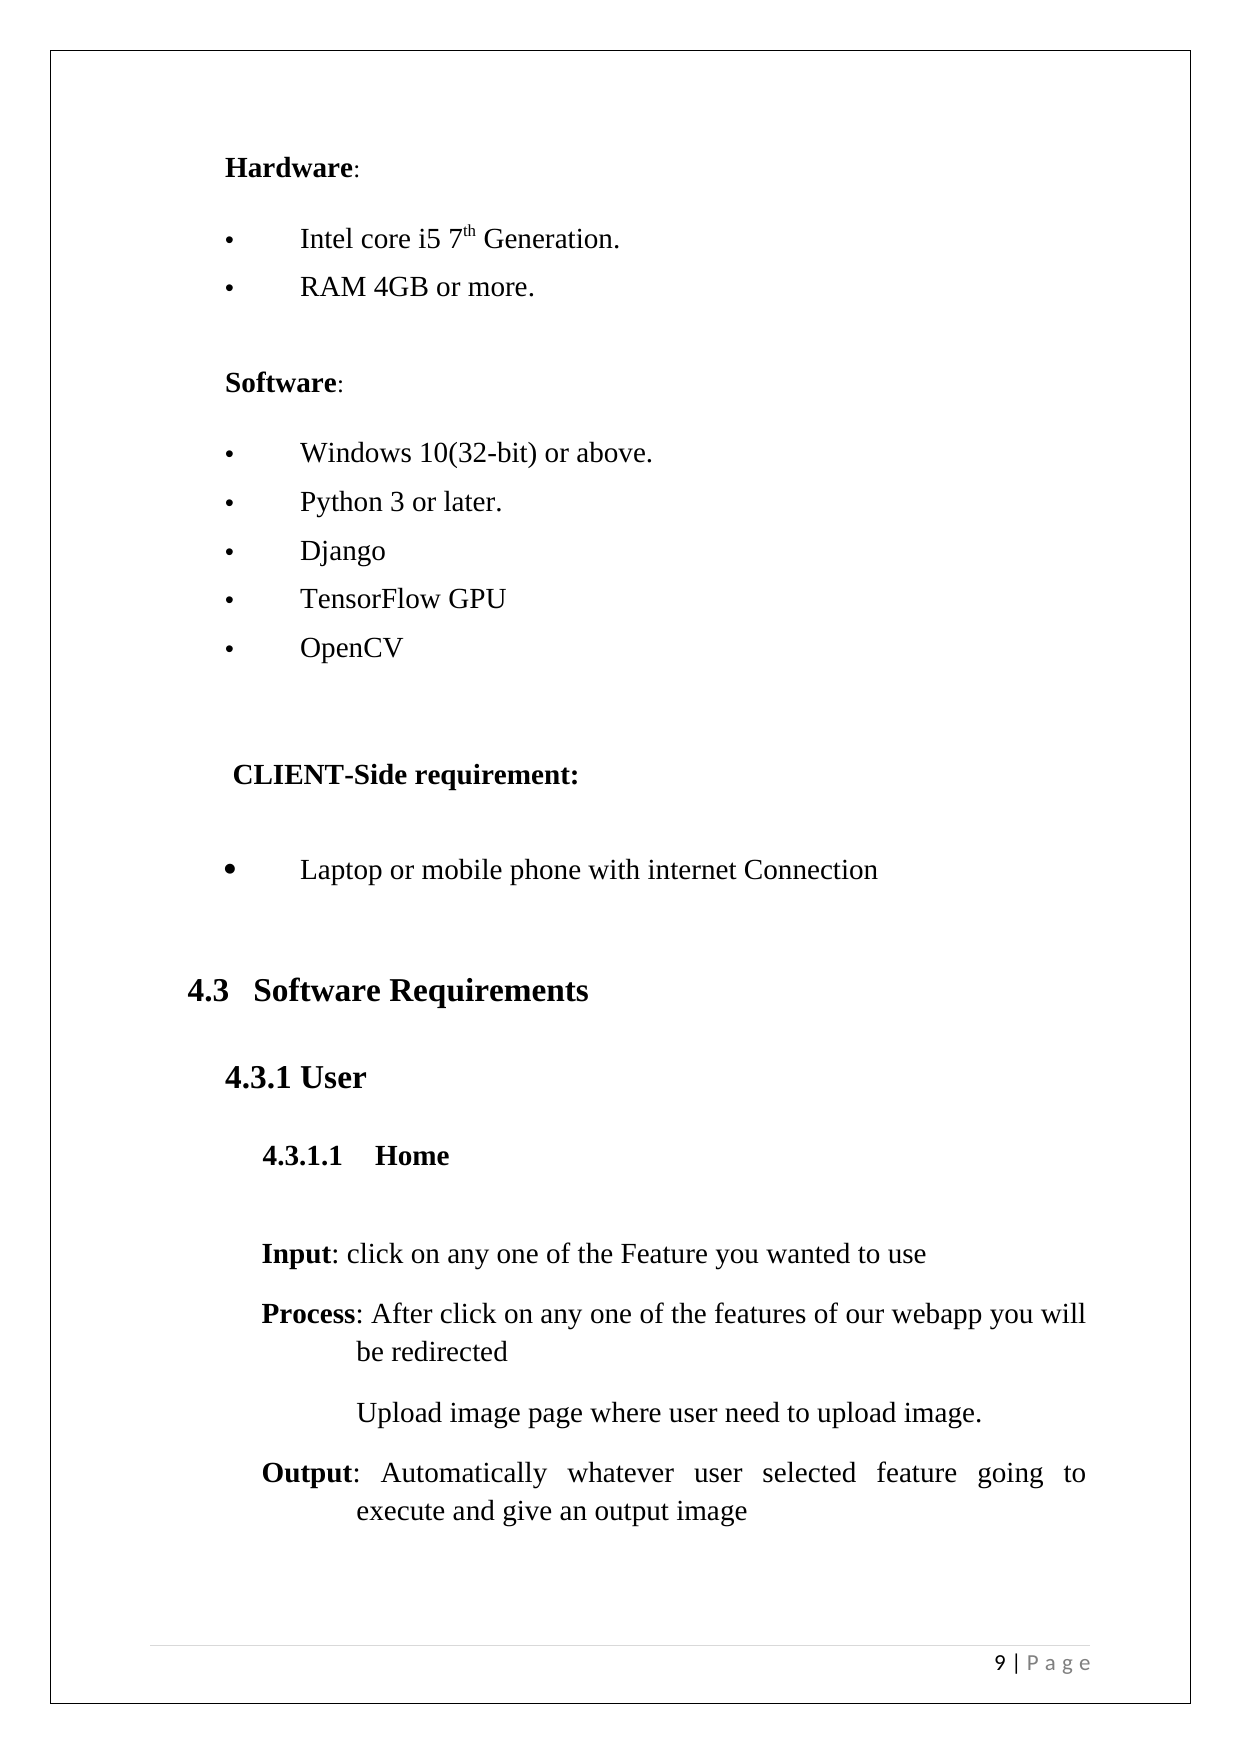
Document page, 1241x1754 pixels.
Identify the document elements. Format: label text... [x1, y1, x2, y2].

list Intel core i5 7th Generation. [225, 221, 1087, 254]
list Laptop or mobile phone with internet Connection [225, 852, 1087, 886]
text CLIENT-Side requirement: [225, 757, 1087, 791]
list TensorFlow GPU [225, 581, 1087, 615]
subtitle Software Requirements [187, 970, 1081, 1008]
text Output: Automatically whatever user selected feature going to execute and give an output image [261, 1455, 1087, 1527]
list Windows 10(32-bit) or above. [225, 436, 1087, 469]
text Hardware: [225, 150, 1087, 183]
text Process: After click on any one of the features of our webapp you will be redirected [261, 1296, 1087, 1368]
list Django [225, 533, 1087, 566]
list Python 3 or later. [225, 484, 1087, 518]
text Upload image page where user need to upload image. [281, 1395, 1087, 1428]
subtitle User [187, 1057, 1044, 1096]
text Software: [225, 365, 1087, 398]
subtitle Home [262, 1138, 1044, 1171]
list OpenCV [225, 630, 1087, 664]
text Input: click on any one of the Feature you wanted to use [261, 1236, 1087, 1269]
list RAM 4GB or more. [225, 269, 1087, 303]
